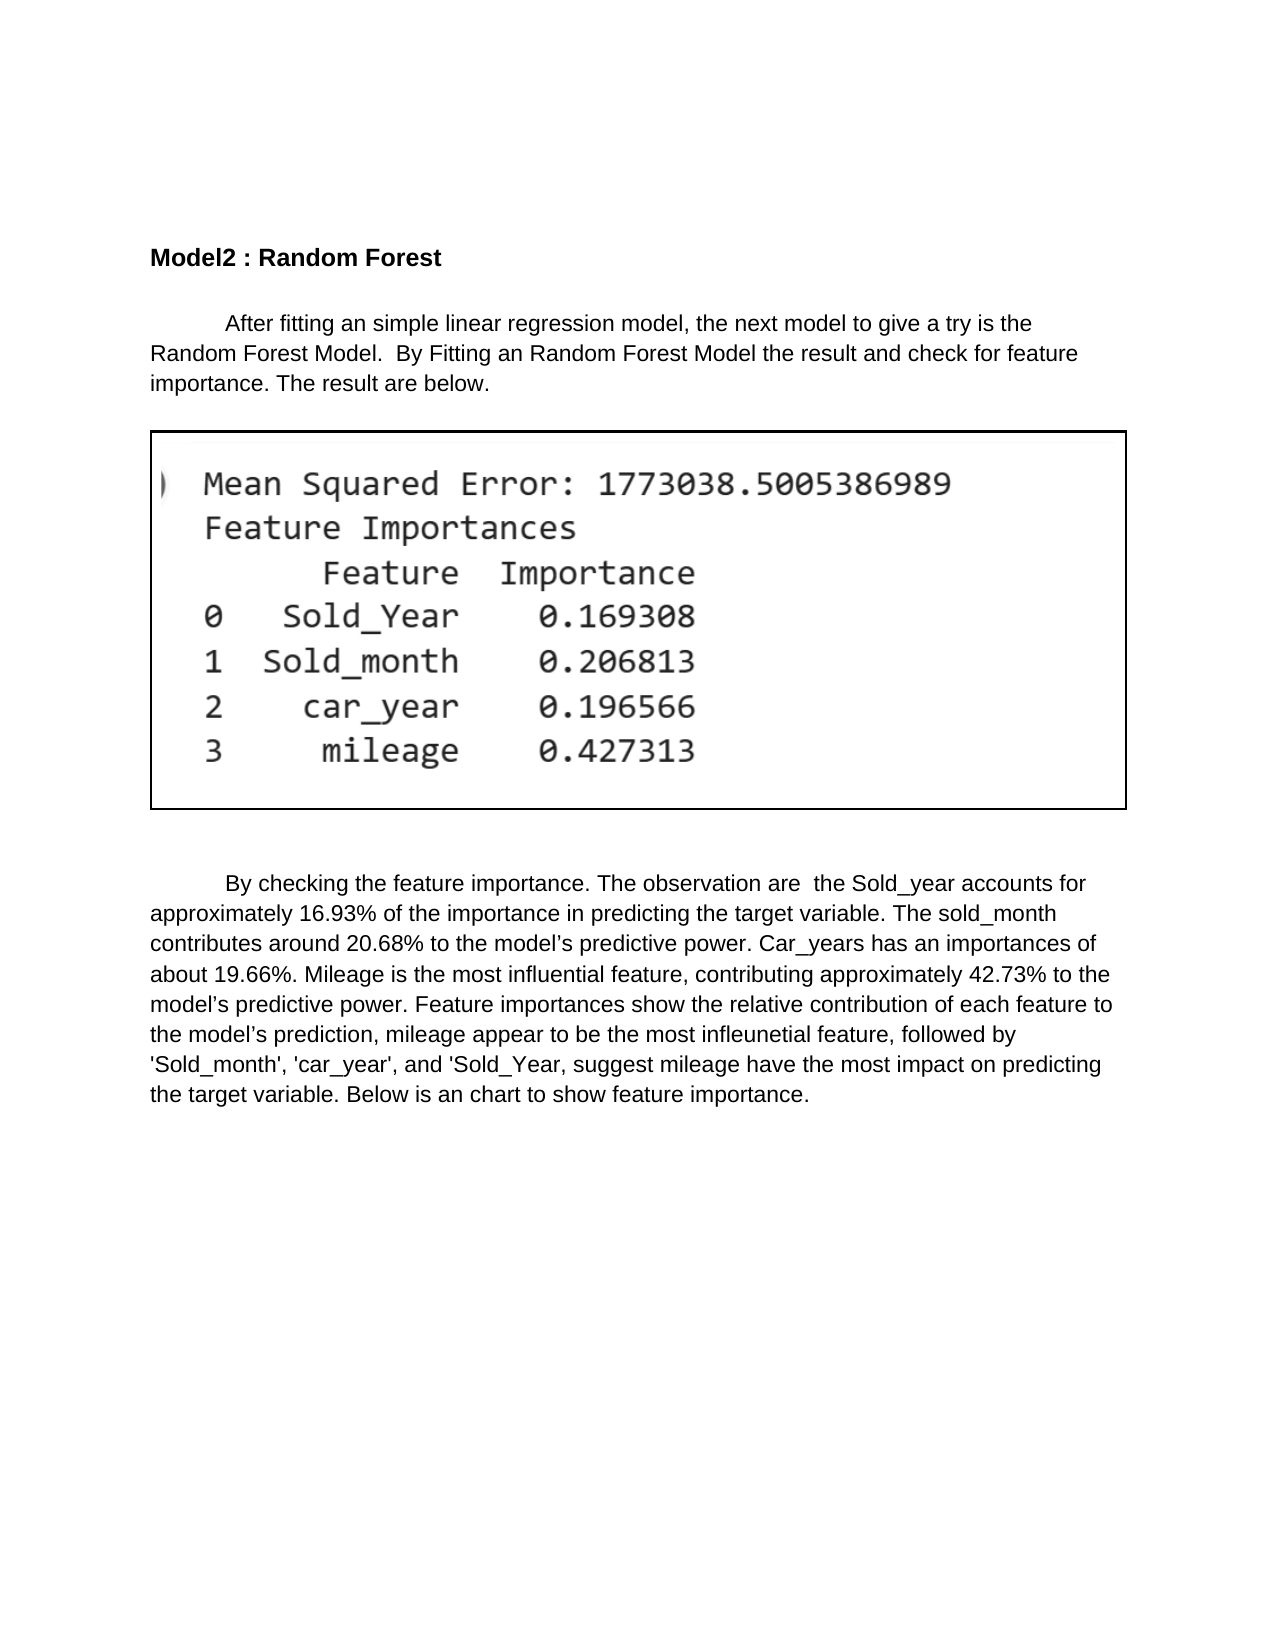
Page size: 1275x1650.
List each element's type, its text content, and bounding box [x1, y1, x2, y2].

text By checking the feature importance. The observation are the Sold_year accounts for approximately 16.93% of the importance in predicting the target variable. The sold_month contributes around 20.68% to the model’s predictive power. Car_years has an importances of about 19.66%. Mileage is the most influential feature, contributing approximately 42.73% to the model’s predictive power. Feature importances show the relative contribution of each feature to the model’s prediction, mileage appear to be the most infleunetial feature, followed by 'Sold_month', 'car_year', and 'Sold_Year, suggest mileage have the most impact on predicting the target variable. Below is an chart to show feature importance. [150, 870, 1125, 1108]
text Model2 : Random Forest [150, 243, 1125, 272]
picture [161, 442, 1115, 797]
text After fitting an simple linear regression model, the next model to give a try is the Random Forest Model. By Fitting an Random Forest Model the result and check for feature importance. The result are below. [150, 309, 1125, 396]
table_header [152, 433, 1125, 807]
